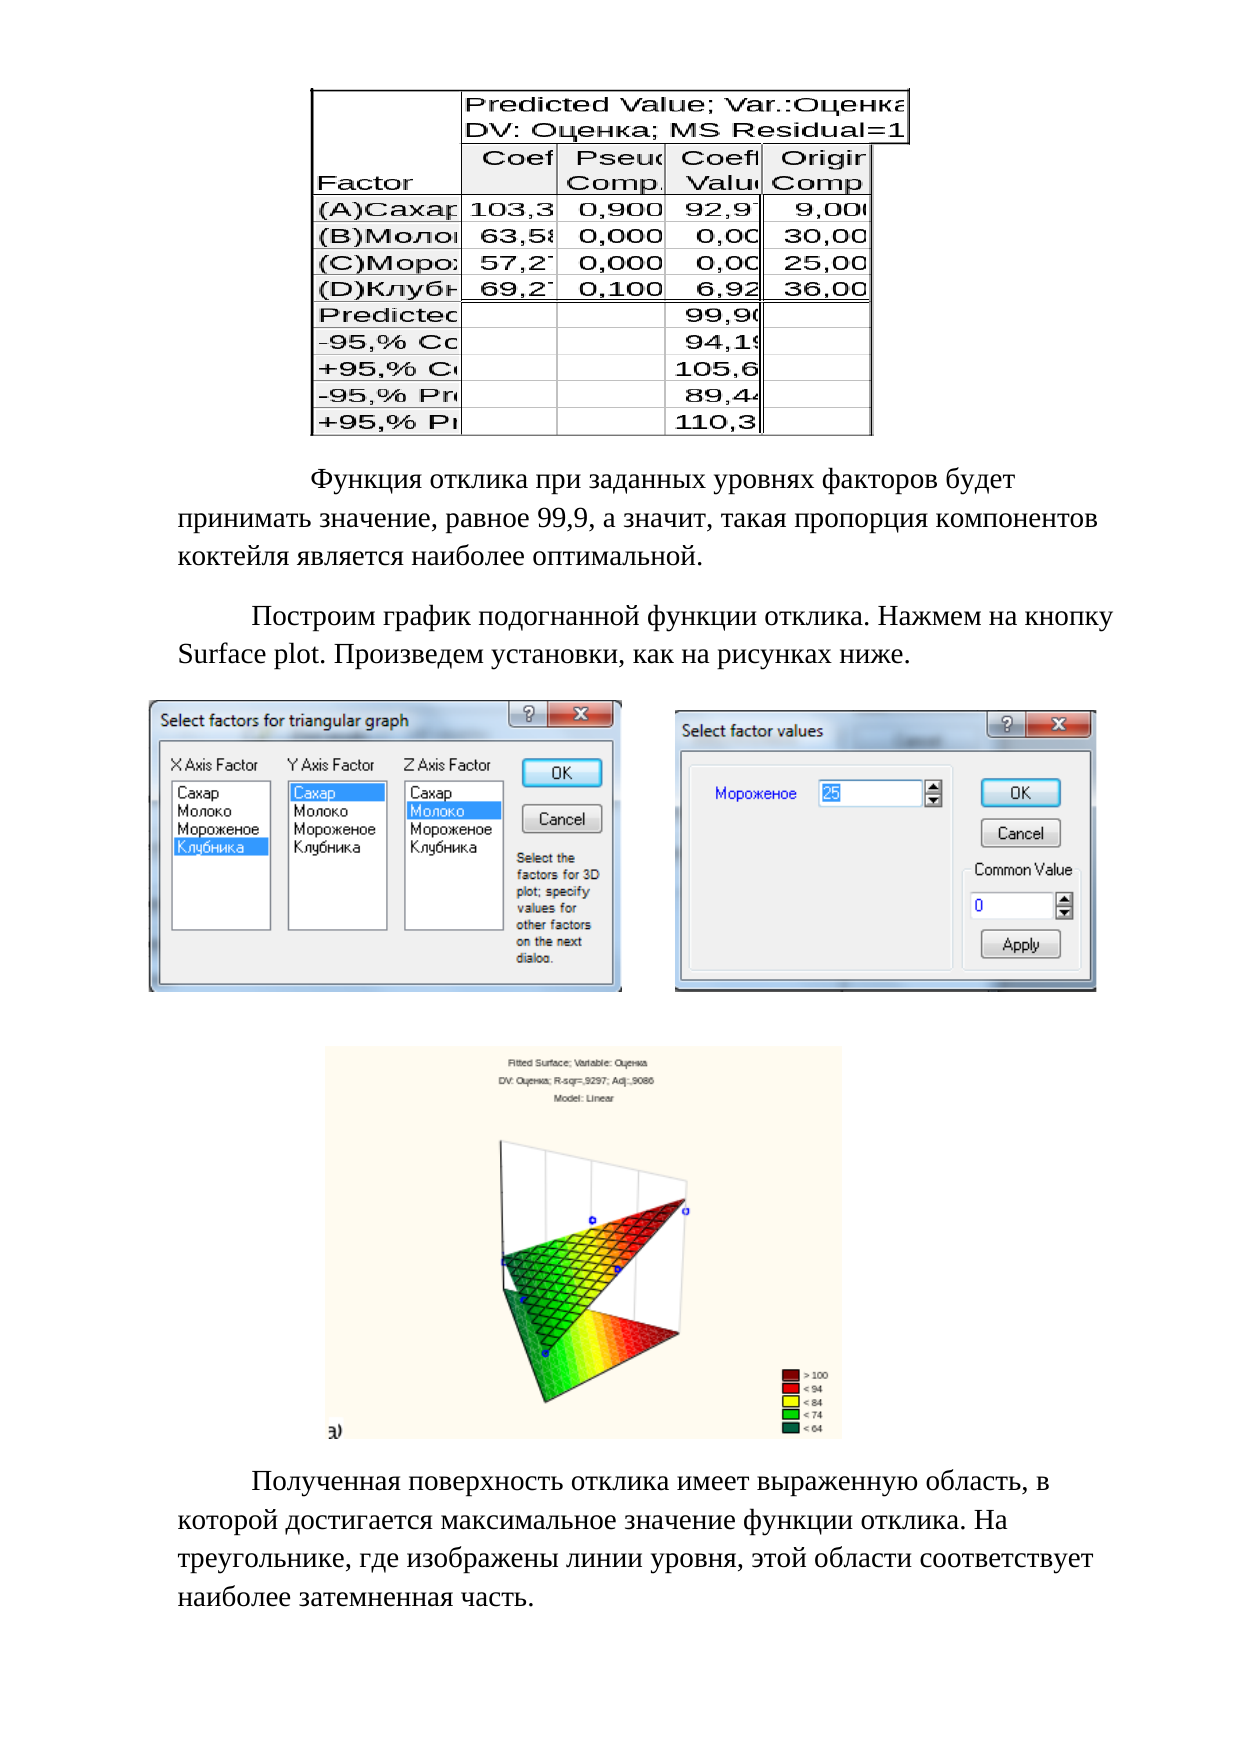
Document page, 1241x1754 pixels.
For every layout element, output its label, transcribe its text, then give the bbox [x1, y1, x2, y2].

text Полученная поверхность отклика имеет выраженную область, в которой достигается максимальное значение функции отклика. На треугольнике, где изображены линии уровня, этой области соответствует наиболее затемненная часть. [177, 1463, 1152, 1612]
picture [148, 700, 622, 992]
picture [675, 710, 1097, 992]
text Функция отклика при заданных уровнях факторов будет принимать значение, равное 99,9, а значит, такая пропорция компонентов коктейля является наиболее оптимальной. [177, 461, 1152, 572]
text Построим график подогнанной функции отклика. Нажмем на кнопку Surface plot. Произведем установки, как на рисунках ниже. [177, 598, 1152, 670]
